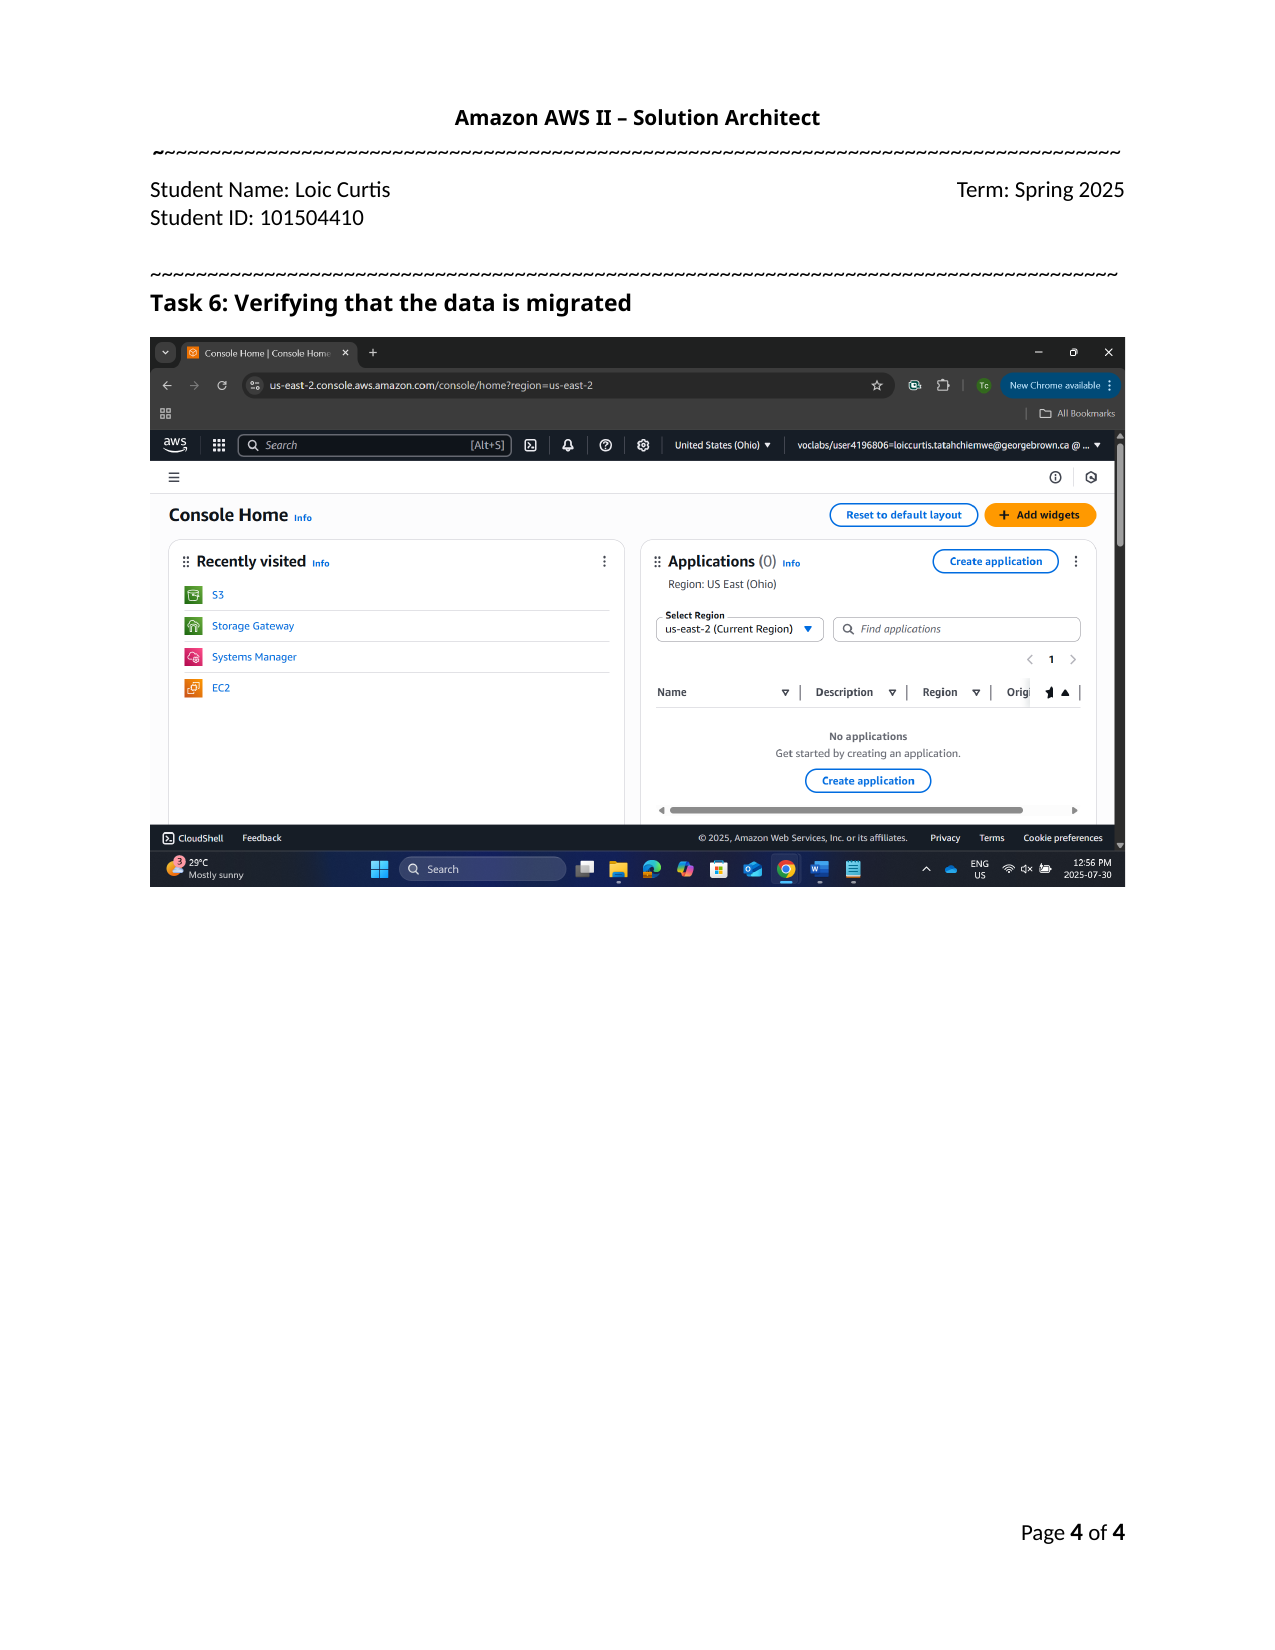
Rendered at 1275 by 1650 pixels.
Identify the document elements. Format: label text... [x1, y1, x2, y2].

text Task 6: Verifying that the data is migrated [150, 287, 1125, 318]
picture [150, 337, 1125, 887]
